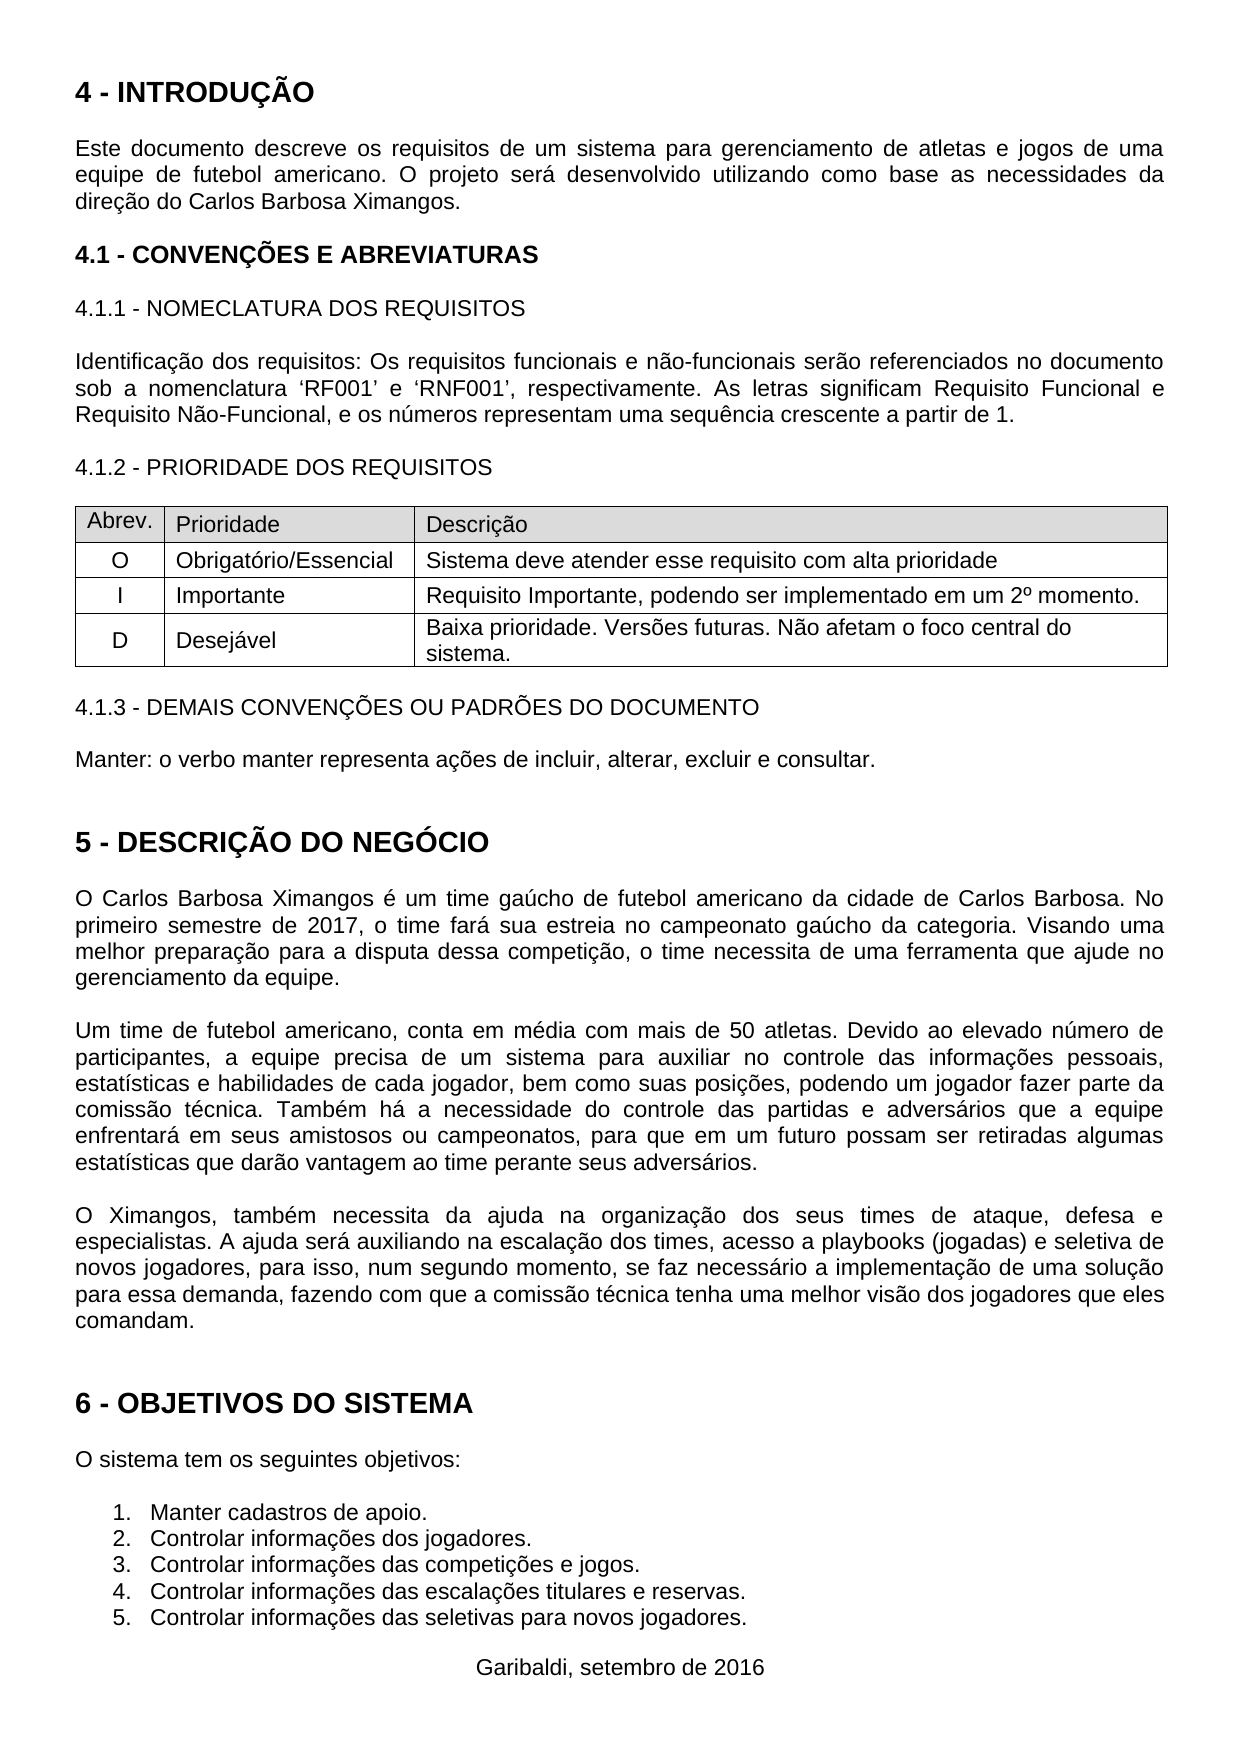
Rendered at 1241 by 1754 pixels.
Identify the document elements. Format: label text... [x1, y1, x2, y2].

table_header Abrev. [76, 507, 164, 542]
table_header Prioridade [165, 507, 414, 542]
subtitle 4.1.3 - DEMAIS CONVENÇÕES OU PADRÕES DO DOCUMENTO [75, 694, 1165, 720]
list Controlar informações das escalações titulares e reservas. [112, 1578, 1165, 1604]
text Manter: o verbo manter representa ações de incluir, alterar, excluir e consultar. [75, 746, 1165, 773]
text Identificação dos requisitos: Os requisitos funcionais e não-funcionais serão referenciados no documento sob a nomenclatura ‘RF001’ e ‘RNF001’, respectivamente. As letras significam Requisito Funcional e Requisito Não-Funcional, e os números representam uma sequência crescente a partir de 1. [75, 348, 1165, 427]
subtitle 6 - OBJETIVOS DO SISTEMA [75, 1386, 1165, 1419]
text O sistema tem os seguintes objetivos: [75, 1446, 1165, 1472]
list Controlar informações das competições e jogos. [112, 1551, 1165, 1578]
table_cell D [76, 614, 164, 666]
table_cell Sistema deve atender esse requisito com alta prioridade [415, 543, 1167, 577]
table_cell I [76, 578, 164, 612]
table_cell O [76, 543, 164, 577]
text Este documento descreve os requisitos de um sistema para gerenciamento de atletas e jogos de uma equipe de futebol americano. O projeto será desenvolvido utilizando como base as necessidades da direção do Carlos Barbosa Ximangos. [75, 135, 1165, 214]
table_cell Obrigatório/Essencial [165, 543, 414, 577]
text Um time de futebol americano, conta em média com mais de 50 atletas. Devido ao elevado número de participantes, a equipe precisa de um sistema para auxiliar no controle das informações pessoais, estatísticas e habilidades de cada jogador, bem como suas posições, podendo um jogador fazer parte da comissão técnica. Também há a necessidade do controle das partidas e adversários que a equipe enfrentará em seus amistosos ou campeonatos, para que em um futuro possam ser retiradas algumas estatísticas que darão vantagem ao time perante seus adversários. [75, 1017, 1165, 1175]
list Manter cadastros de apoio. [112, 1499, 1165, 1525]
table_cell Desejável [165, 614, 414, 666]
table_cell Baixa prioridade. Versões futuras. Não afetam o foco central do sistema. [415, 614, 1167, 666]
subtitle 5 - DESCRIÇÃO DO NEGÓCIO [75, 825, 1165, 859]
subtitle 4.1.1 - NOMECLATURA DOS REQUISITOS [75, 295, 1165, 322]
subtitle 4.1 - CONVENÇÕES E ABREVIATURAS [75, 240, 1165, 269]
subtitle 4 - INTRODUÇÃO [75, 75, 1165, 108]
list Controlar informações dos jogadores. [112, 1525, 1165, 1551]
table_cell Importante [165, 578, 414, 612]
text O Carlos Barbosa Ximangos é um time gaúcho de futebol americano da cidade de Carlos Barbosa. No primeiro semestre de 2017, o time fará sua estreia no campeonato gaúcho da categoria. Visando uma melhor preparação para a disputa dessa competição, o time necessita de uma ferramenta que ajude no gerenciamento da equipe. [75, 885, 1165, 991]
table_cell Requisito Importante, podendo ser implementado em um 2º momento. [415, 578, 1167, 612]
table_header Descrição [415, 507, 1167, 542]
text O Ximangos, também necessita da ajuda na organização dos seus times de ataque, defesa e especialistas. A ajuda será auxiliando na escalação dos times, acesso a playbooks (jogadas) e seletiva de novos jogadores, para isso, num segundo momento, se faz necessário a implementação de uma solução para essa demanda, fazendo com que a comissão técnica tenha uma melhor visão dos jogadores que eles comandam. [75, 1202, 1165, 1333]
subtitle 4.1.2 - PRIORIDADE DOS REQUISITOS [75, 453, 1165, 480]
list Controlar informações das seletivas para novos jogadores. [112, 1604, 1165, 1630]
